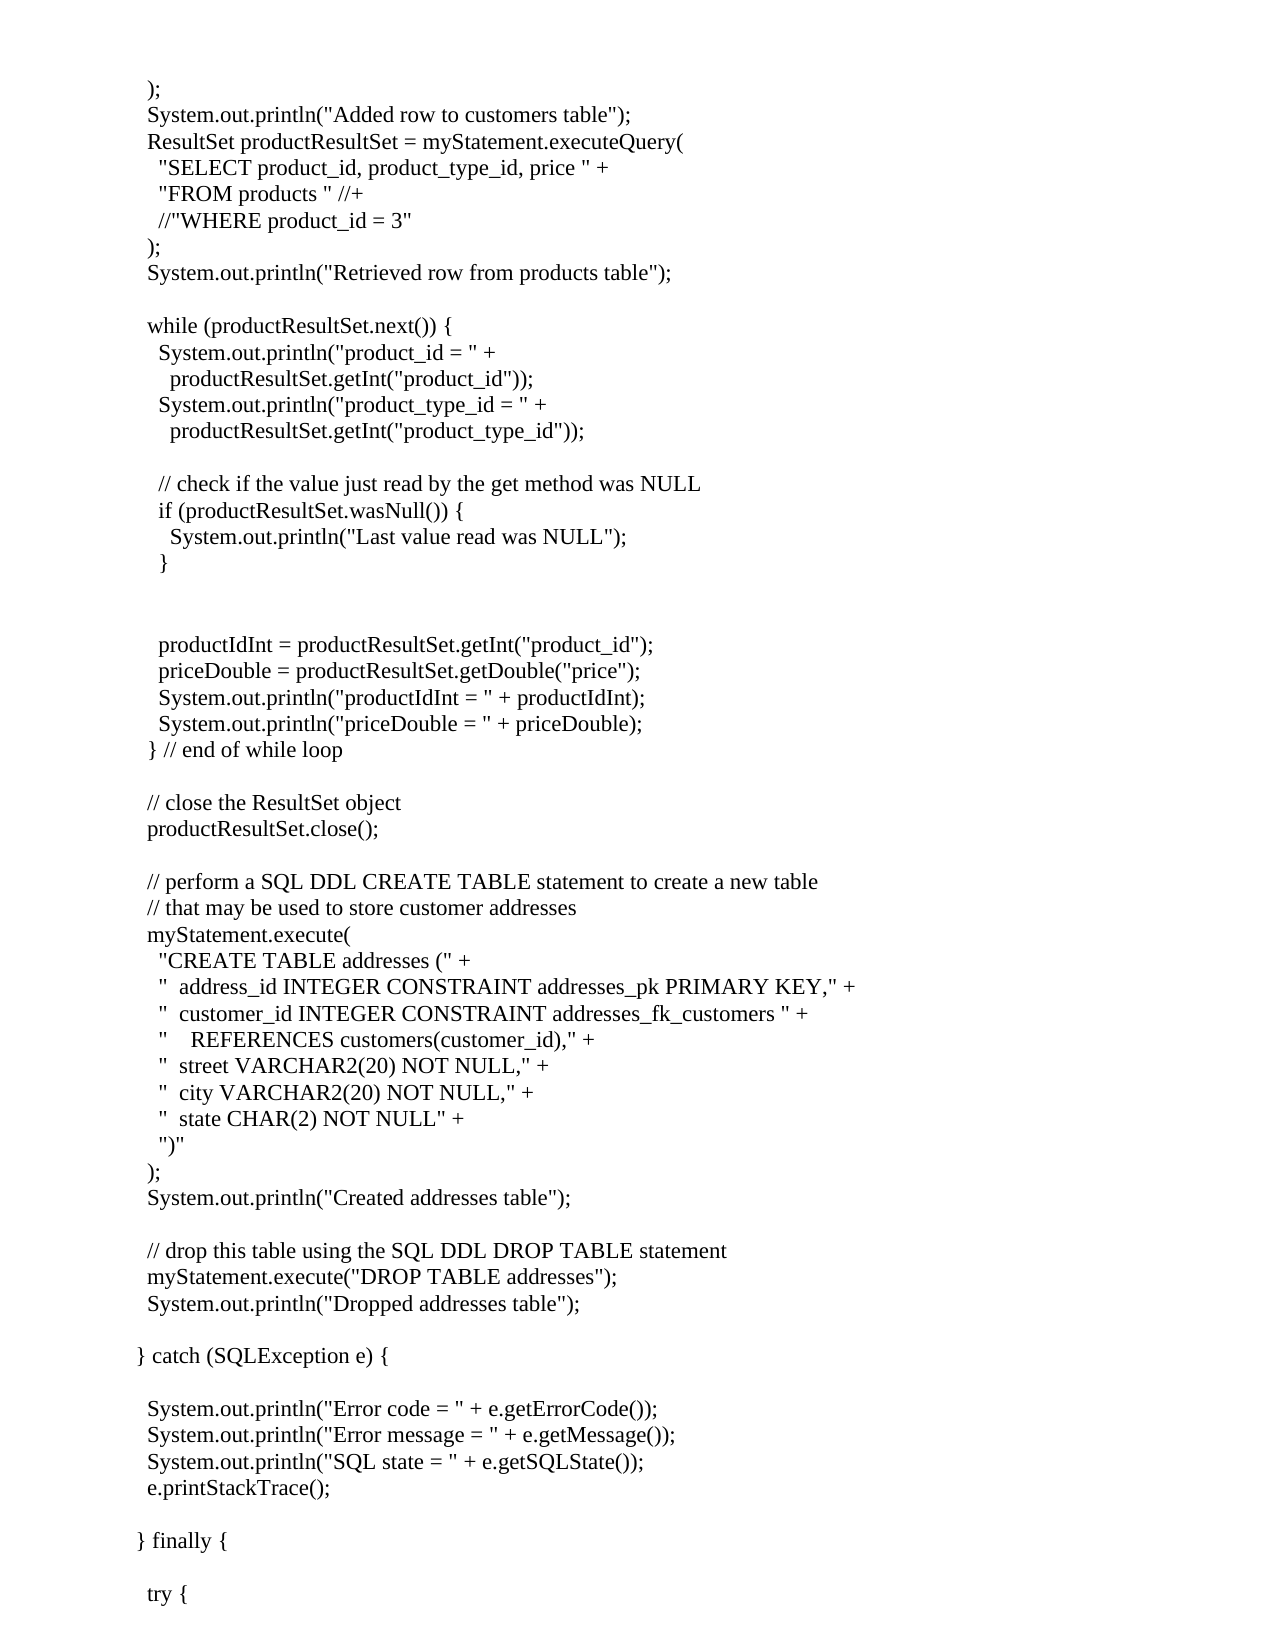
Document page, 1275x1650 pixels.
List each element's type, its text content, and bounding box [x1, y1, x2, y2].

text System.out.println("productIdInt = " + productIdInt); [112, 683, 1200, 710]
text try { [112, 1579, 1200, 1606]
text priceDouble = productResultSet.getDouble("price"); [112, 657, 1200, 683]
text } finally { [112, 1527, 1200, 1553]
text while (productResultSet.next()) { [112, 312, 1200, 338]
text System.out.println("Error message = " + e.getMessage()); [112, 1421, 1200, 1448]
text System.out.println("priceDouble = " + priceDouble); [112, 710, 1200, 736]
text // check if the value just read by the get method was NULL [112, 470, 1200, 497]
text ); [112, 233, 1200, 259]
text e.printStackTrace(); [112, 1474, 1200, 1501]
text "CREATE TABLE addresses (" + [112, 947, 1200, 973]
text System.out.println("Added row to customers table"); [112, 101, 1200, 128]
text " state CHAR(2) NOT NULL" + [112, 1105, 1200, 1132]
text System.out.println("product_type_id = " + [112, 391, 1200, 418]
text " city VARCHAR2(20) NOT NULL," + [112, 1079, 1200, 1105]
text System.out.println("SQL state = " + e.getSQLState()); [112, 1448, 1200, 1474]
text " REFERENCES customers(customer_id)," + [112, 1026, 1200, 1052]
text System.out.println("Error code = " + e.getErrorCode()); [112, 1395, 1200, 1421]
text "SELECT product_id, product_type_id, price " + [112, 154, 1200, 180]
text " address_id INTEGER CONSTRAINT addresses_pk PRIMARY KEY," + [112, 973, 1200, 1000]
text productResultSet.close(); [112, 815, 1200, 842]
text "FROM products " //+ [112, 180, 1200, 207]
text System.out.println("Last value read was NULL"); [112, 523, 1200, 549]
text // that may be used to store customer addresses [112, 894, 1200, 921]
text myStatement.execute("DROP TABLE addresses"); [112, 1263, 1200, 1290]
text productResultSet.getInt("product_id")); [112, 365, 1200, 391]
text //"WHERE product_id = 3" [112, 207, 1200, 233]
text } catch (SQLException e) { [112, 1342, 1200, 1369]
text " street VARCHAR2(20) NOT NULL," + [112, 1052, 1200, 1079]
text // close the ResultSet object [112, 789, 1200, 815]
text System.out.println("Dropped addresses table"); [112, 1290, 1200, 1316]
text if (productResultSet.wasNull()) { [112, 497, 1200, 523]
text ); [112, 1158, 1200, 1184]
text productResultSet.getInt("product_type_id")); [112, 418, 1200, 444]
text } // end of while loop [112, 736, 1200, 763]
text } [112, 549, 1200, 576]
text // perform a SQL DDL CREATE TABLE statement to create a new table [112, 868, 1200, 894]
text // drop this table using the SQL DDL DROP TABLE statement [112, 1237, 1200, 1263]
text System.out.println("product_id = " + [112, 338, 1200, 365]
text productIdInt = productResultSet.getInt("product_id"); [112, 631, 1200, 657]
text ")" [112, 1132, 1200, 1158]
text myStatement.execute( [112, 921, 1200, 947]
text ResultSet productResultSet = myStatement.executeQuery( [112, 128, 1200, 154]
text " customer_id INTEGER CONSTRAINT addresses_fk_customers " + [112, 1000, 1200, 1026]
text System.out.println("Retrieved row from products table"); [112, 259, 1200, 286]
text System.out.println("Created addresses table"); [112, 1184, 1200, 1211]
text ); [112, 75, 1200, 101]
